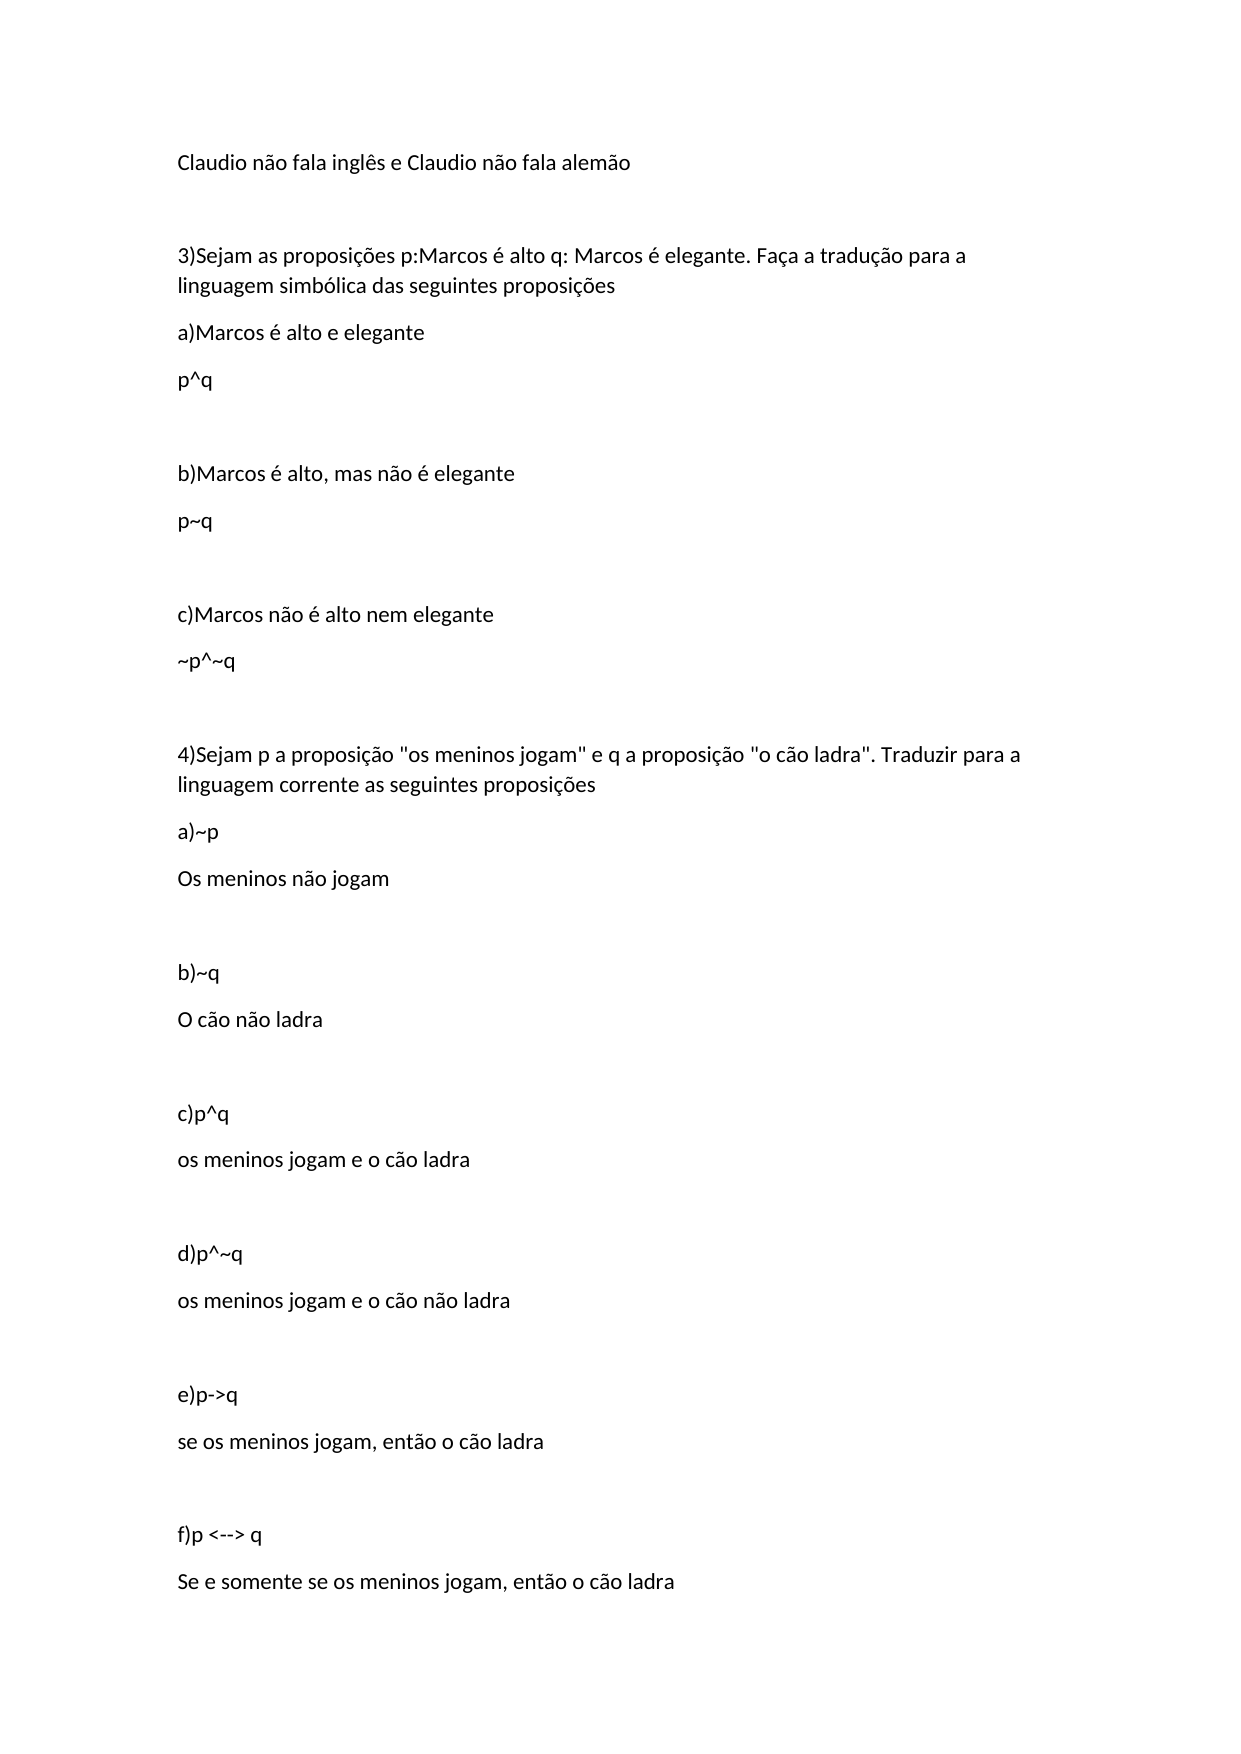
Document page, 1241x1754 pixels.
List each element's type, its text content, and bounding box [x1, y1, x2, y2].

text 4)Sejam p a proposição "os meninos jogam" e q a proposição "o cão ladra". Traduzir para a linguagem corrente as seguintes proposições [177, 740, 1063, 798]
text os meninos jogam e o cão não ladra [177, 1286, 1063, 1314]
text ~p^~q [177, 647, 1063, 674]
text Se e somente se os meninos jogam, então o cão ladra [177, 1567, 1063, 1595]
text p~q [177, 506, 1063, 534]
text a)Marcos é alto e elegante [177, 318, 1063, 346]
text c)p^q [177, 1099, 1063, 1127]
text b)Marcos é alto, mas não é elegante [177, 459, 1063, 487]
text d)p^~q [177, 1239, 1063, 1267]
text Claudio não fala inglês e Claudio não fala alemão [177, 148, 1063, 176]
text c)Marcos não é alto nem elegante [177, 600, 1063, 628]
text Os meninos não jogam [177, 864, 1063, 892]
text f)p <--> q [177, 1521, 1063, 1548]
text os meninos jogam e o cão ladra [177, 1146, 1063, 1173]
text p^q [177, 365, 1063, 393]
text b)~q [177, 958, 1063, 986]
text 3)Sejam as proposições p:Marcos é alto q: Marcos é elegante. Faça a tradução para a linguagem simbólica das seguintes proposições [177, 241, 1063, 299]
text e)p->q [177, 1380, 1063, 1408]
text a)~p [177, 817, 1063, 845]
text O cão não ladra [177, 1005, 1063, 1033]
text se os meninos jogam, então o cão ladra [177, 1427, 1063, 1455]
